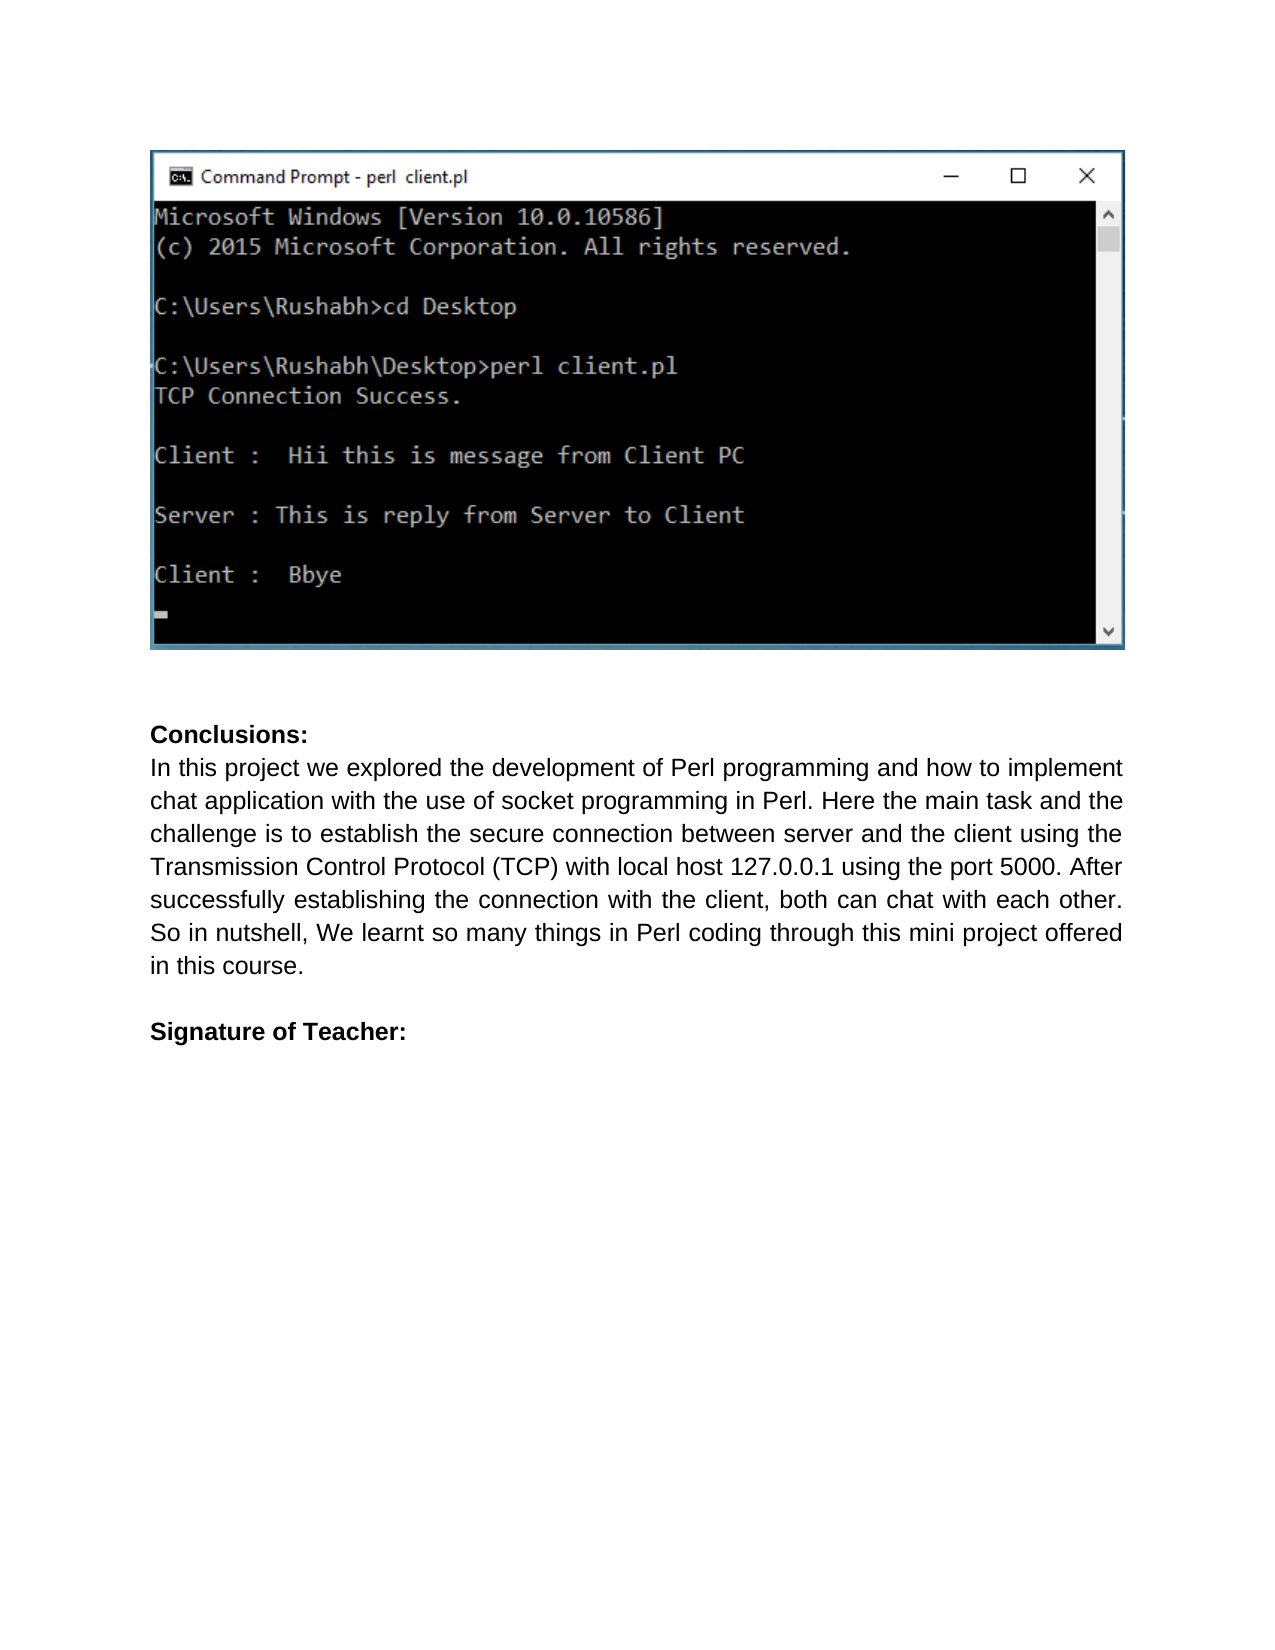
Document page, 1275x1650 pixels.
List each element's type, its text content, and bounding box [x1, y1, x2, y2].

text Signature of Teacher: [150, 1017, 1125, 1045]
text In this project we explored the development of Perl programming and how to implement chat application with the use of socket programming in Perl. Here the main task and the challenge is to establish the secure connection between server and the client using the Transmission Control Protocol (TCP) with local host 127.0.0.1 using the port 5000. After successfully establishing the connection with the client, both can chat with each other. So in nutshell, We learnt so many things in Perl coding through this mini project offered in this course. [150, 753, 1125, 980]
picture [150, 150, 1125, 650]
text Conclusions: [150, 720, 1125, 749]
